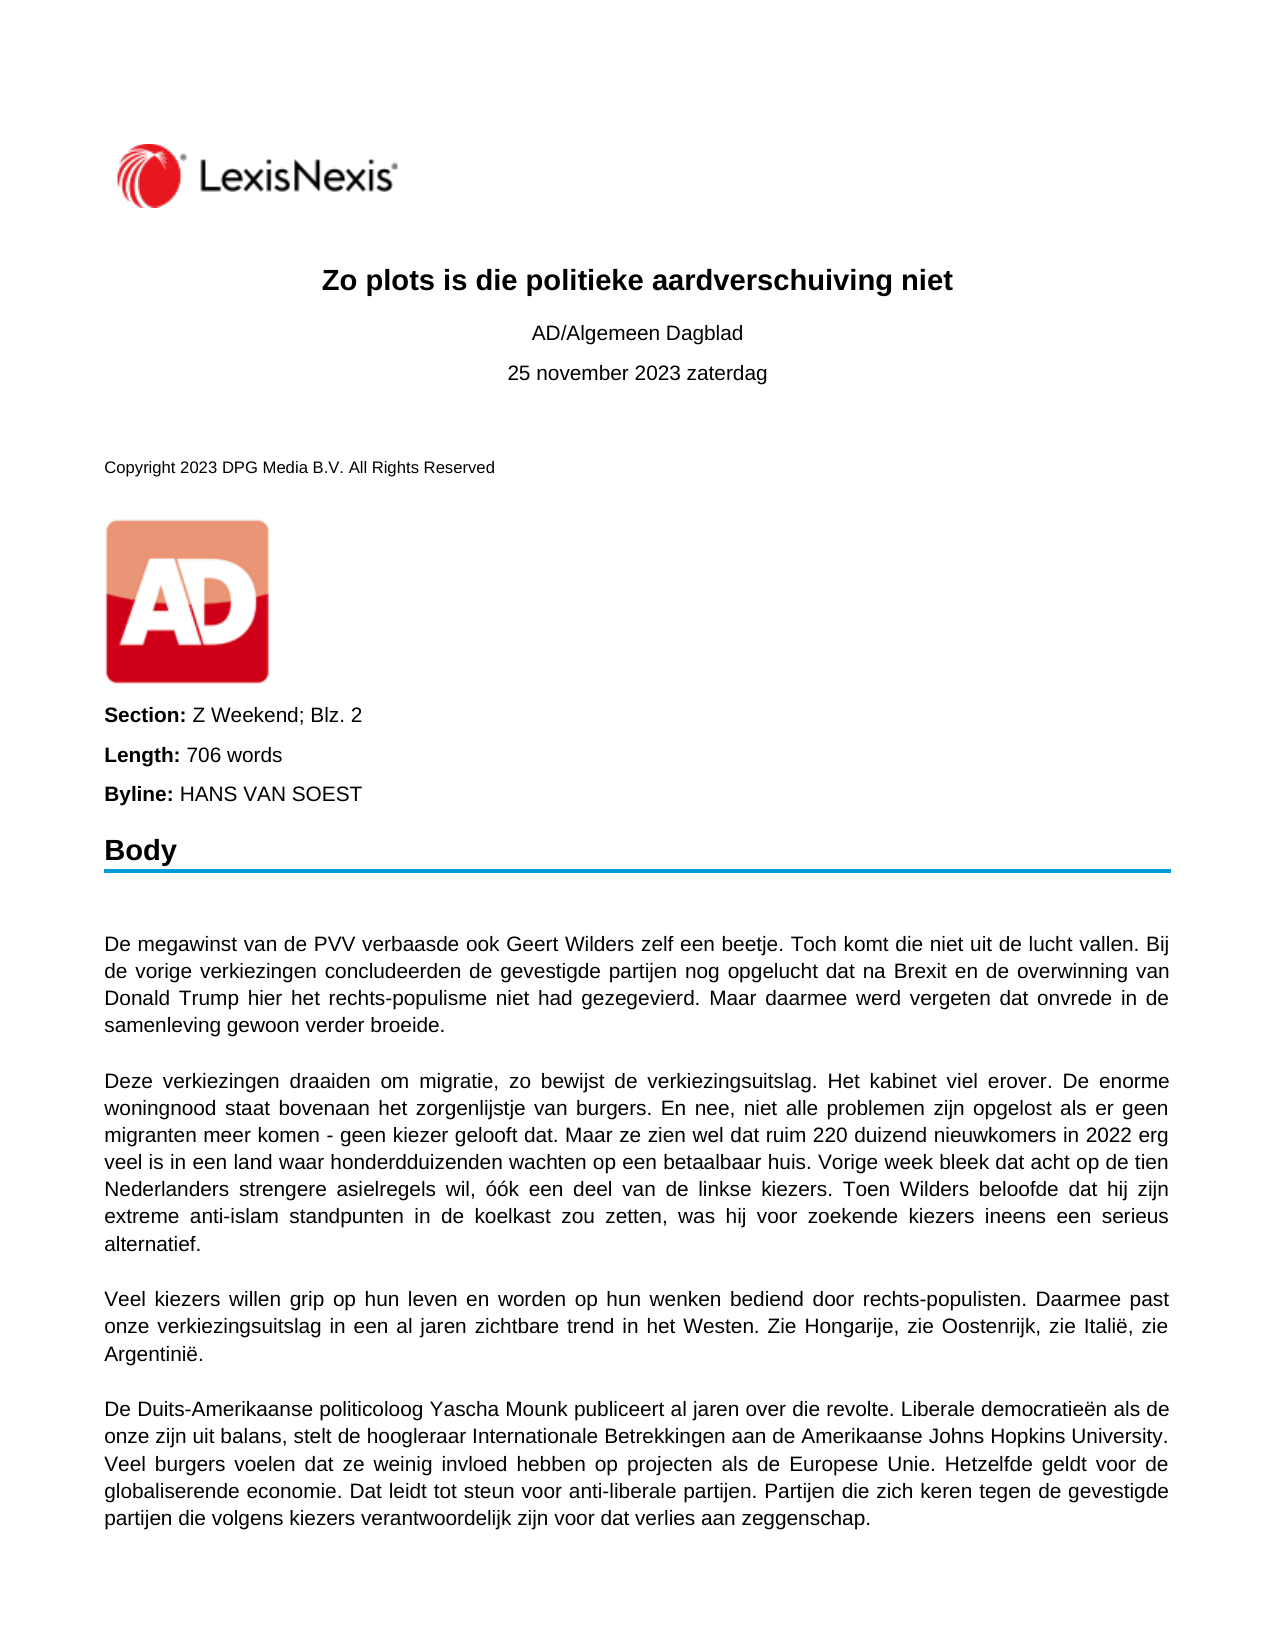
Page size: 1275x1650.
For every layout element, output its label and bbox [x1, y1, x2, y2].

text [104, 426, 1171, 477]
picture [104, 144, 412, 208]
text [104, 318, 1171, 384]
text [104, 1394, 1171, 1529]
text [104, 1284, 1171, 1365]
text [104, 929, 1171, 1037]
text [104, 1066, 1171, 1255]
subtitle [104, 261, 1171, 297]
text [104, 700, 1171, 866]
